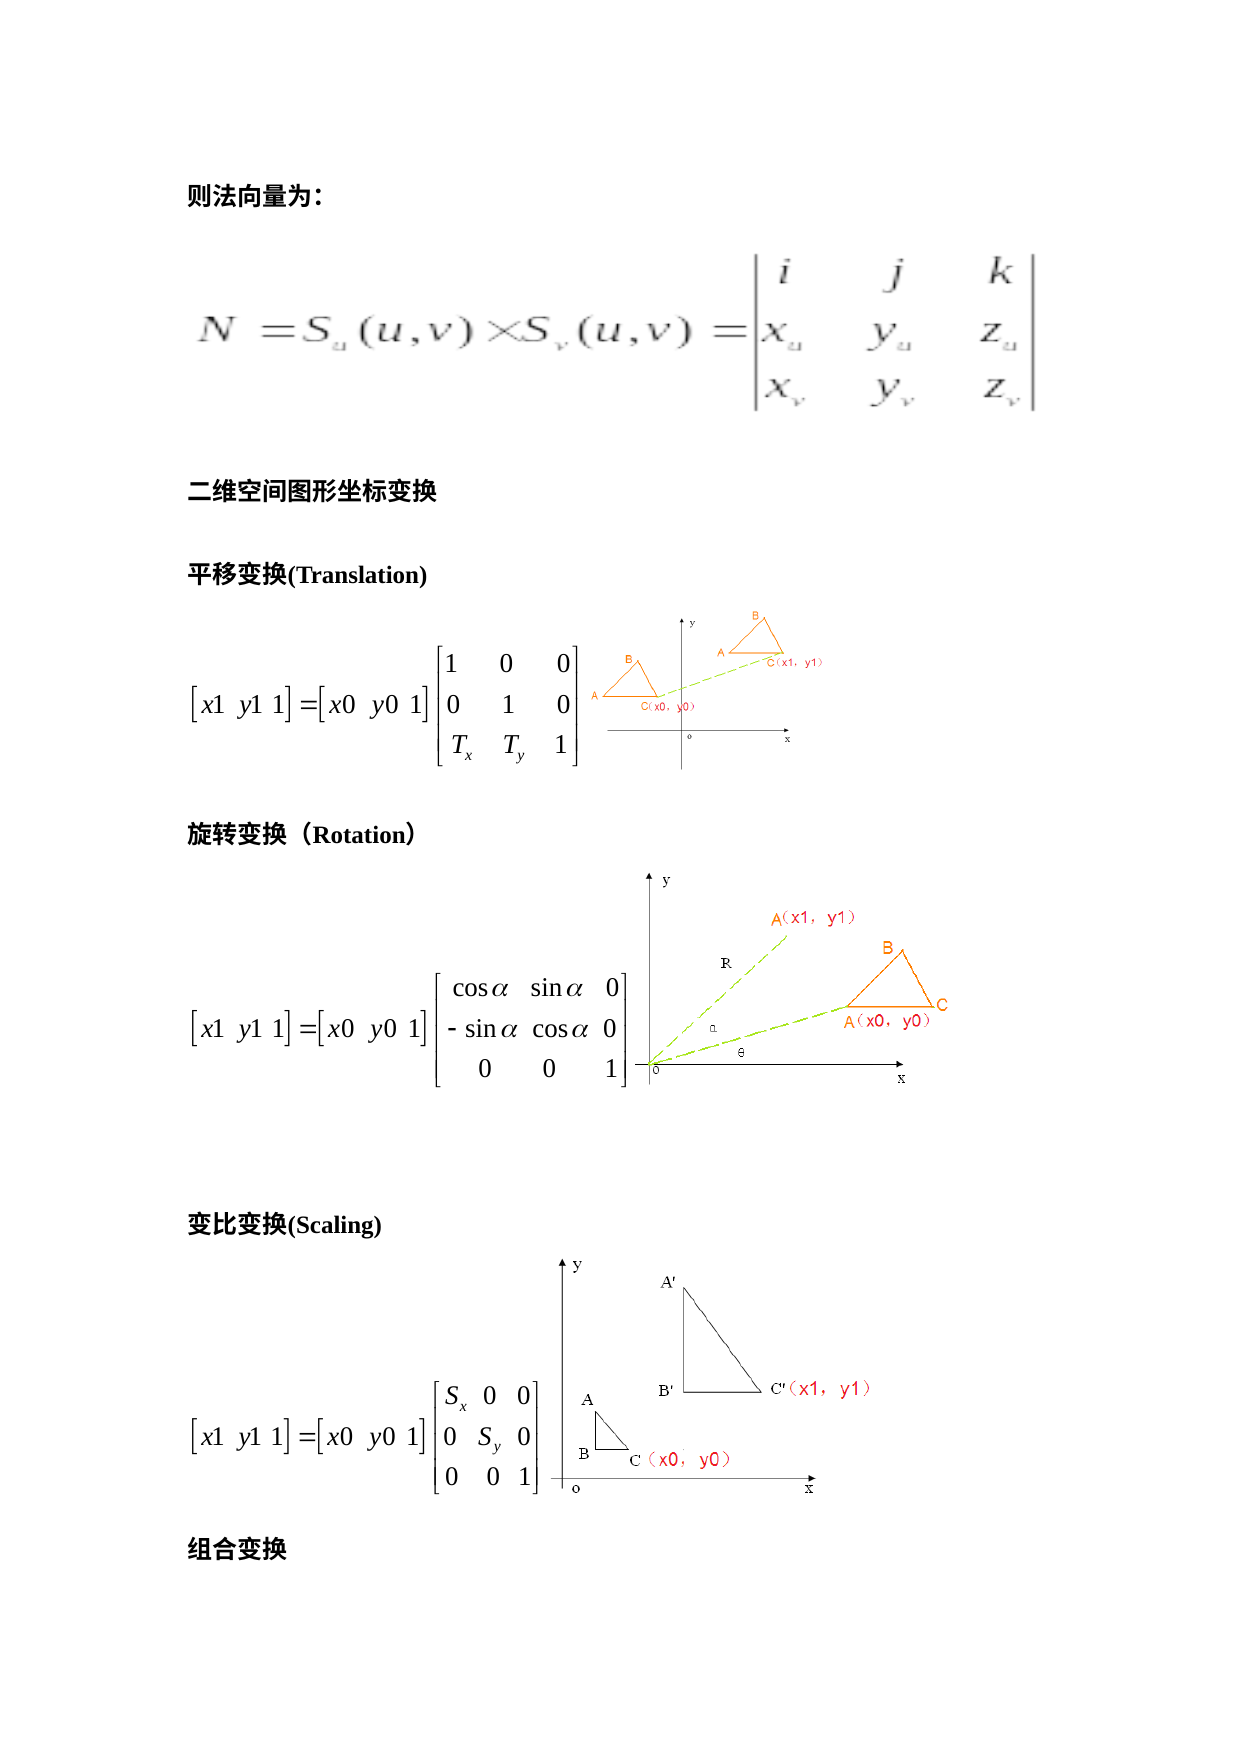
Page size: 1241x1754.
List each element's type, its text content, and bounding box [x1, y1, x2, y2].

text 组合变换 [187, 1515, 1053, 1580]
text 则法向量为： [187, 162, 1053, 227]
picture [547, 1255, 877, 1501]
text 二维空间图形坐标变换 [187, 457, 1053, 522]
picture [635, 865, 955, 1094]
text 旋转变换（Rotation） [187, 800, 1053, 865]
picture [586, 605, 827, 772]
text 平移变换(Translation) [187, 540, 1053, 605]
text 变比变换(Scaling) [187, 1190, 1053, 1255]
